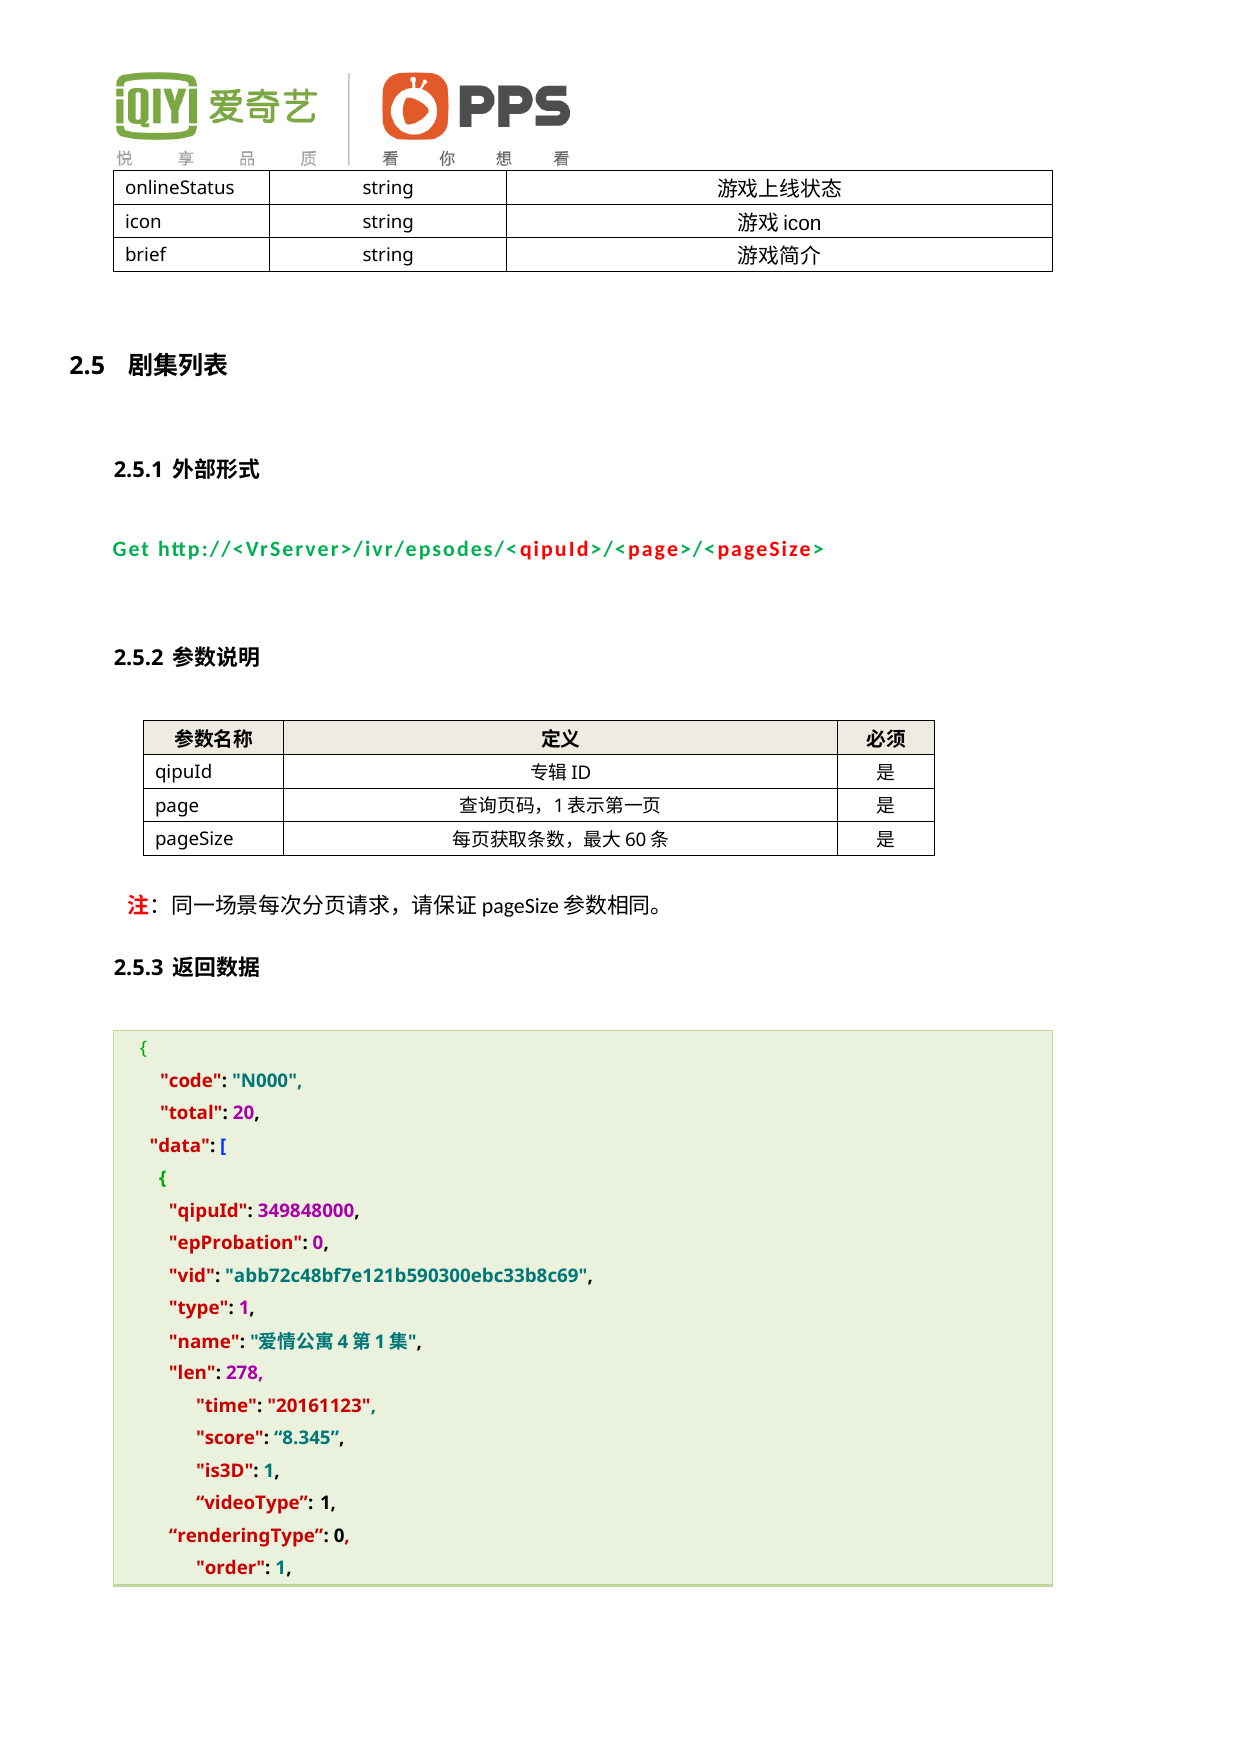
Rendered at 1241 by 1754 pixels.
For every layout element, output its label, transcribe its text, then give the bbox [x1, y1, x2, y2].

table_cell page [144, 789, 283, 821]
table_cell 游戏上线状态 [507, 171, 1052, 204]
table_cell string [270, 238, 506, 271]
subtitle 返回数据 [113, 950, 1053, 982]
picture [114, 70, 571, 167]
table_header 参数名称 [144, 721, 283, 754]
table_header 定义 [284, 721, 837, 754]
text Get http://<VrServer>/ivr/epsodes/<qipuId>/<page>/<pageSize> [112, 532, 1053, 565]
table_cell 是 [838, 822, 934, 854]
table_cell 每页获取条数，最大60条 [284, 822, 837, 854]
table_cell qipuId [144, 755, 283, 787]
subtitle 参数说明 [113, 640, 1053, 672]
table_cell string [270, 171, 506, 204]
table_cell string [270, 205, 506, 237]
table_cell 查询页码，1表示第一页 [284, 789, 837, 821]
table_cell 专辑ID [284, 755, 837, 787]
text 注：同一场景每次分页请求，请保证pageSize参数相同。 [25, 888, 1053, 921]
table_header 必须 [838, 721, 934, 754]
table_cell brief [114, 238, 269, 271]
table_cell 是 [838, 755, 934, 787]
table_cell 游戏简介 [507, 238, 1052, 271]
subtitle 剧集列表 [69, 331, 1053, 396]
table_cell icon [114, 205, 269, 237]
subtitle 外部形式 [113, 452, 1053, 484]
table_cell 游戏icon [507, 205, 1052, 237]
table_cell 是 [838, 789, 934, 821]
table_cell onlineStatus [114, 171, 269, 204]
table_cell pageSize [144, 822, 283, 854]
